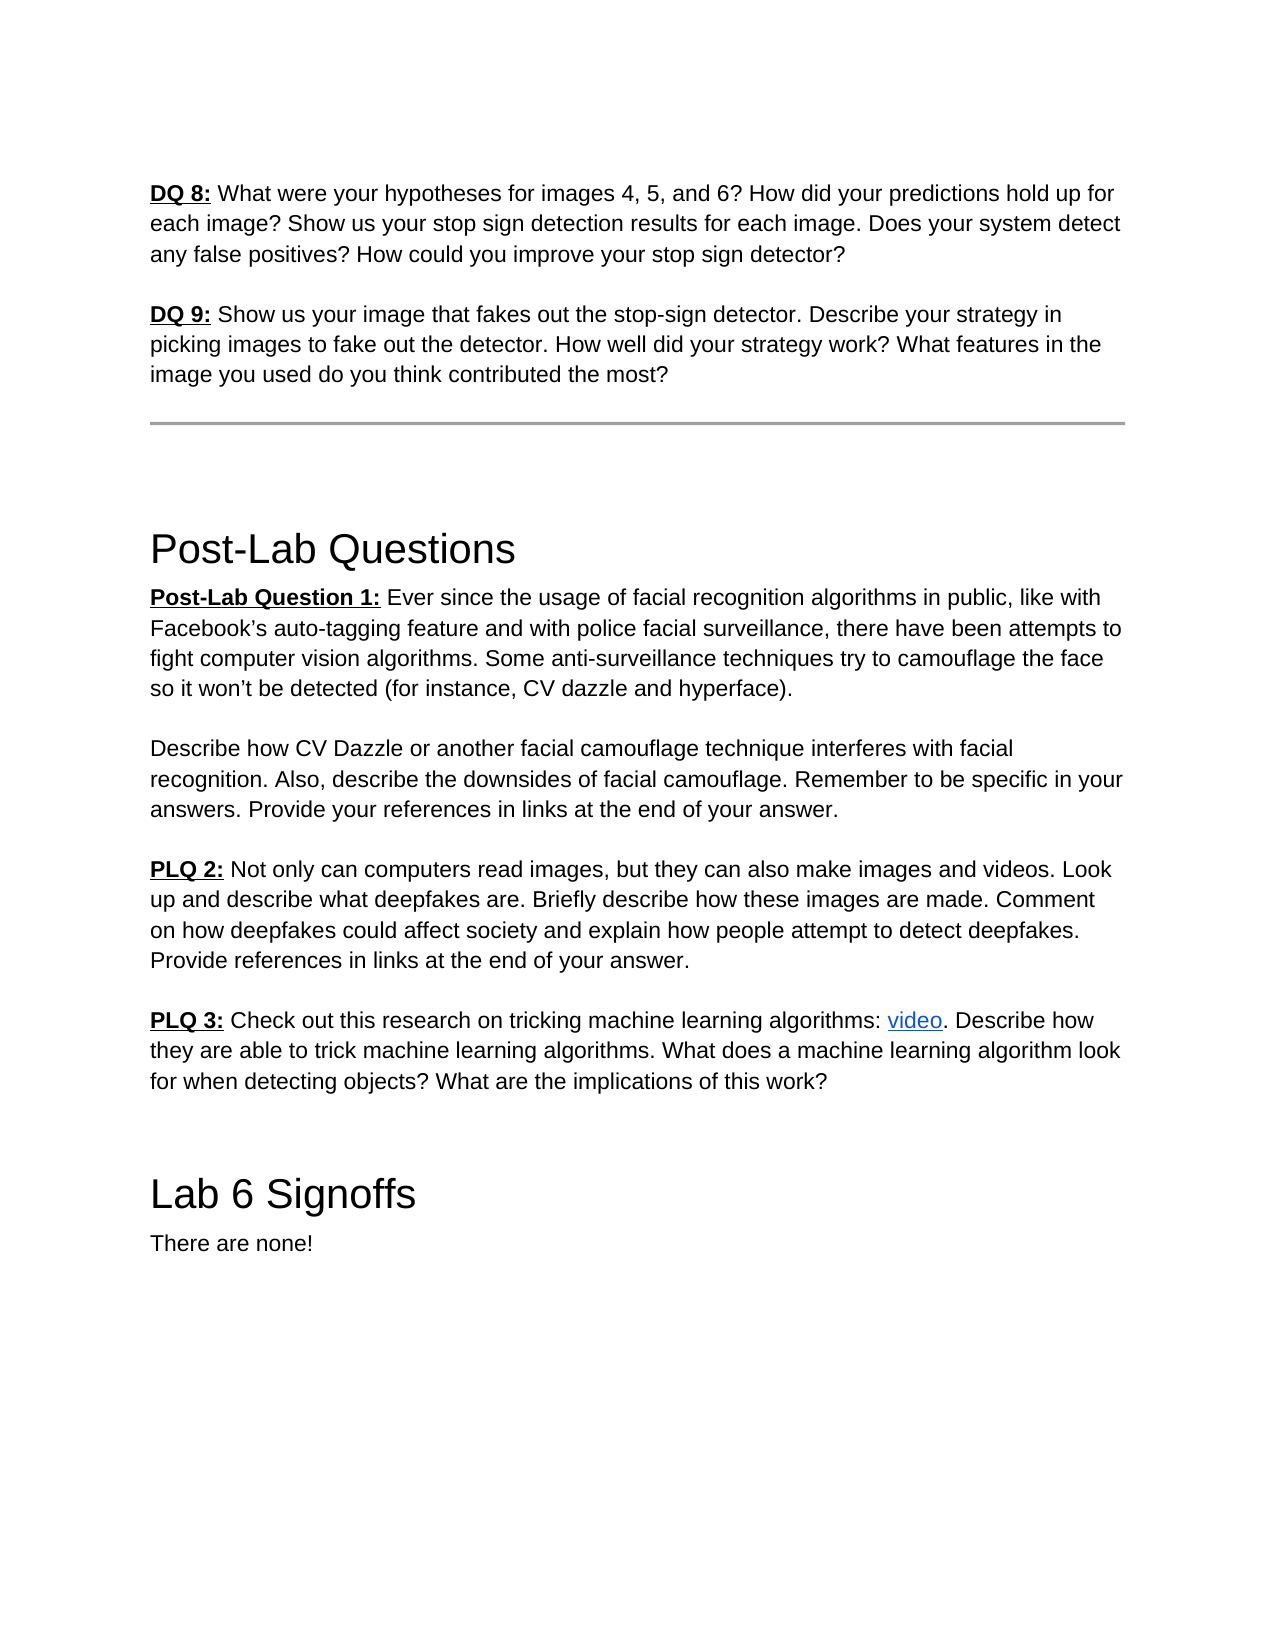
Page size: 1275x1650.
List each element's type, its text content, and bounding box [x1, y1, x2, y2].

text DQ 8: What were your hypotheses for images 4, 5, and 6? How did your predictions hold up for each image? Show us your stop sign detection results for each image. Does your system detect any false positives? How could you improve your stop sign detector? [150, 180, 1125, 267]
subtitle Post-Lab Questions [150, 524, 1125, 572]
text There are none! [150, 1230, 1125, 1257]
subtitle Lab 6 Signoffs [150, 1170, 1125, 1218]
text PLQ 3: Check out this research on tricking machine learning algorithms: video. Describe how they are able to trick machine learning algorithms. What does a machine learning algorithm look for when detecting objects? What are the implications of this work? [150, 1007, 1125, 1094]
text DQ 9: Show us your image that fakes out the stop-sign detector. Describe your strategy in picking images to fake out the detector. How well did your strategy work? What features in the image you used do you think contributed the most? [150, 301, 1125, 388]
text Describe how CV Dazzle or another facial camouflage technique interferes with facial recognition. Also, describe the downsides of facial camouflage. Remember to be specific in your answers. Provide your references in links at the end of your answer. [150, 735, 1125, 822]
text Post-Lab Question 1: Ever since the usage of facial recognition algorithms in public, like with Facebook’s auto-tagging feature and with police facial surveillance, there have been attempts to fight computer vision algorithms. Some anti-surveillance techniques try to camouflage the face so it won’t be detected (for instance, CV dazzle and hyperface). [150, 584, 1125, 701]
text PLQ 2: Not only can computers read images, but they can also make images and videos. Look up and describe what deepfakes are. Briefly describe how these images are made. Comment on how deepfakes could affect society and explain how people attempt to detect deepfakes. Provide references in links at the end of your answer. [150, 856, 1125, 973]
